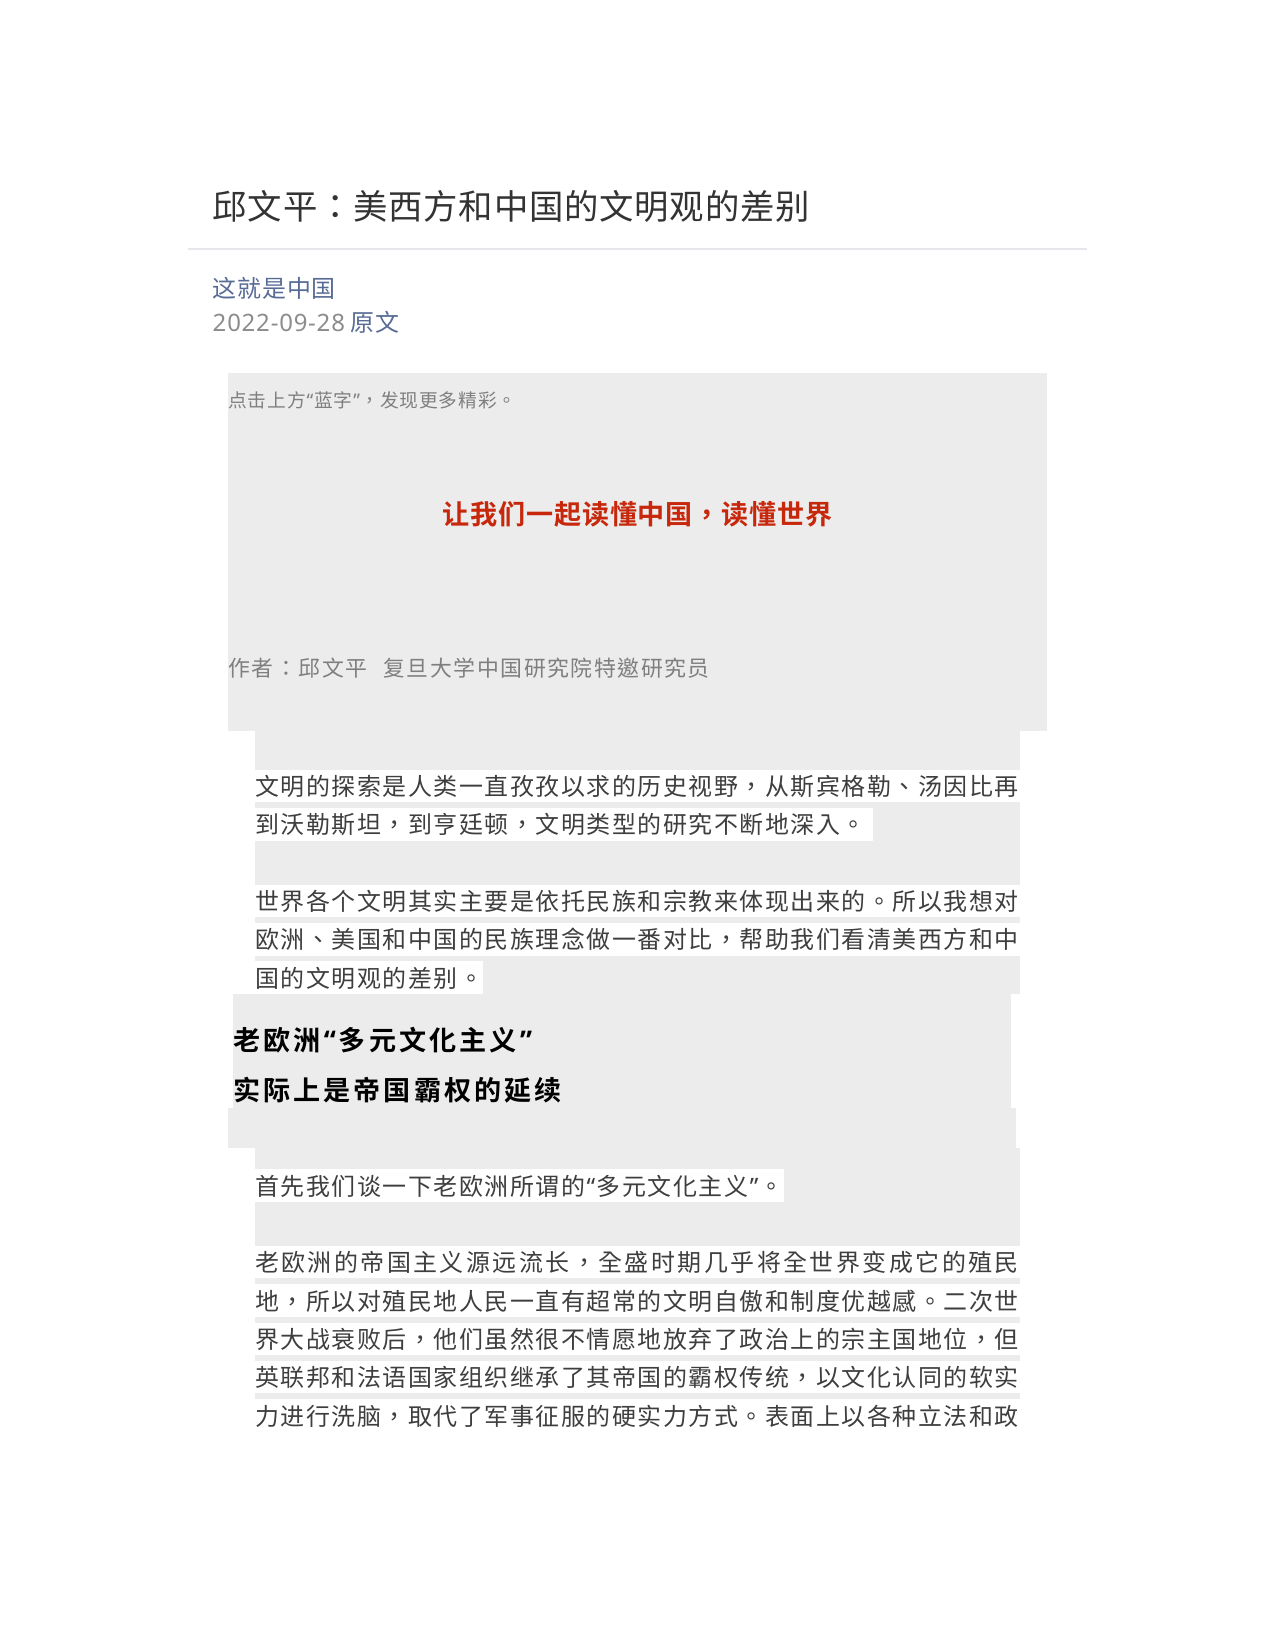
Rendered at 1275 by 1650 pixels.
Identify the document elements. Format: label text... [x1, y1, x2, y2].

text 老欧洲“多元文化主义” [233, 1009, 1011, 1059]
text 实际上是帝国霸权的延续 [233, 1059, 1011, 1108]
text 首先我们谈一下老欧洲所谓的“多元文化主义”。 [255, 1163, 1020, 1202]
text 点击上方“蓝字”，发现更多精彩。 [228, 373, 1047, 413]
text 作者：邱文平 复旦大学中国研究院特邀研究员 [228, 653, 1047, 682]
text 文明的探索是人类一直孜孜以求的历史视野，从斯宾格勒、汤因比再到沃勒斯坦，到亨廷顿，文明类型的研究不断地深入。 [255, 802, 1020, 841]
text 世界各个文明其实主要是依托民族和宗教来体现出来的。所以我想对欧洲、美国和中国的民族理念做一番对比，帮助我们看清美西方和中国的文明观的差别。 [255, 956, 1020, 994]
text 2022-09-28原文 发表于 [212, 304, 1062, 338]
text 让我们一起读懂中国，读懂世界 [228, 493, 1047, 533]
title 邱文平：美西方和中国的文明观的差别 [187, 150, 1087, 250]
list 这就是中国 [212, 272, 1062, 304]
